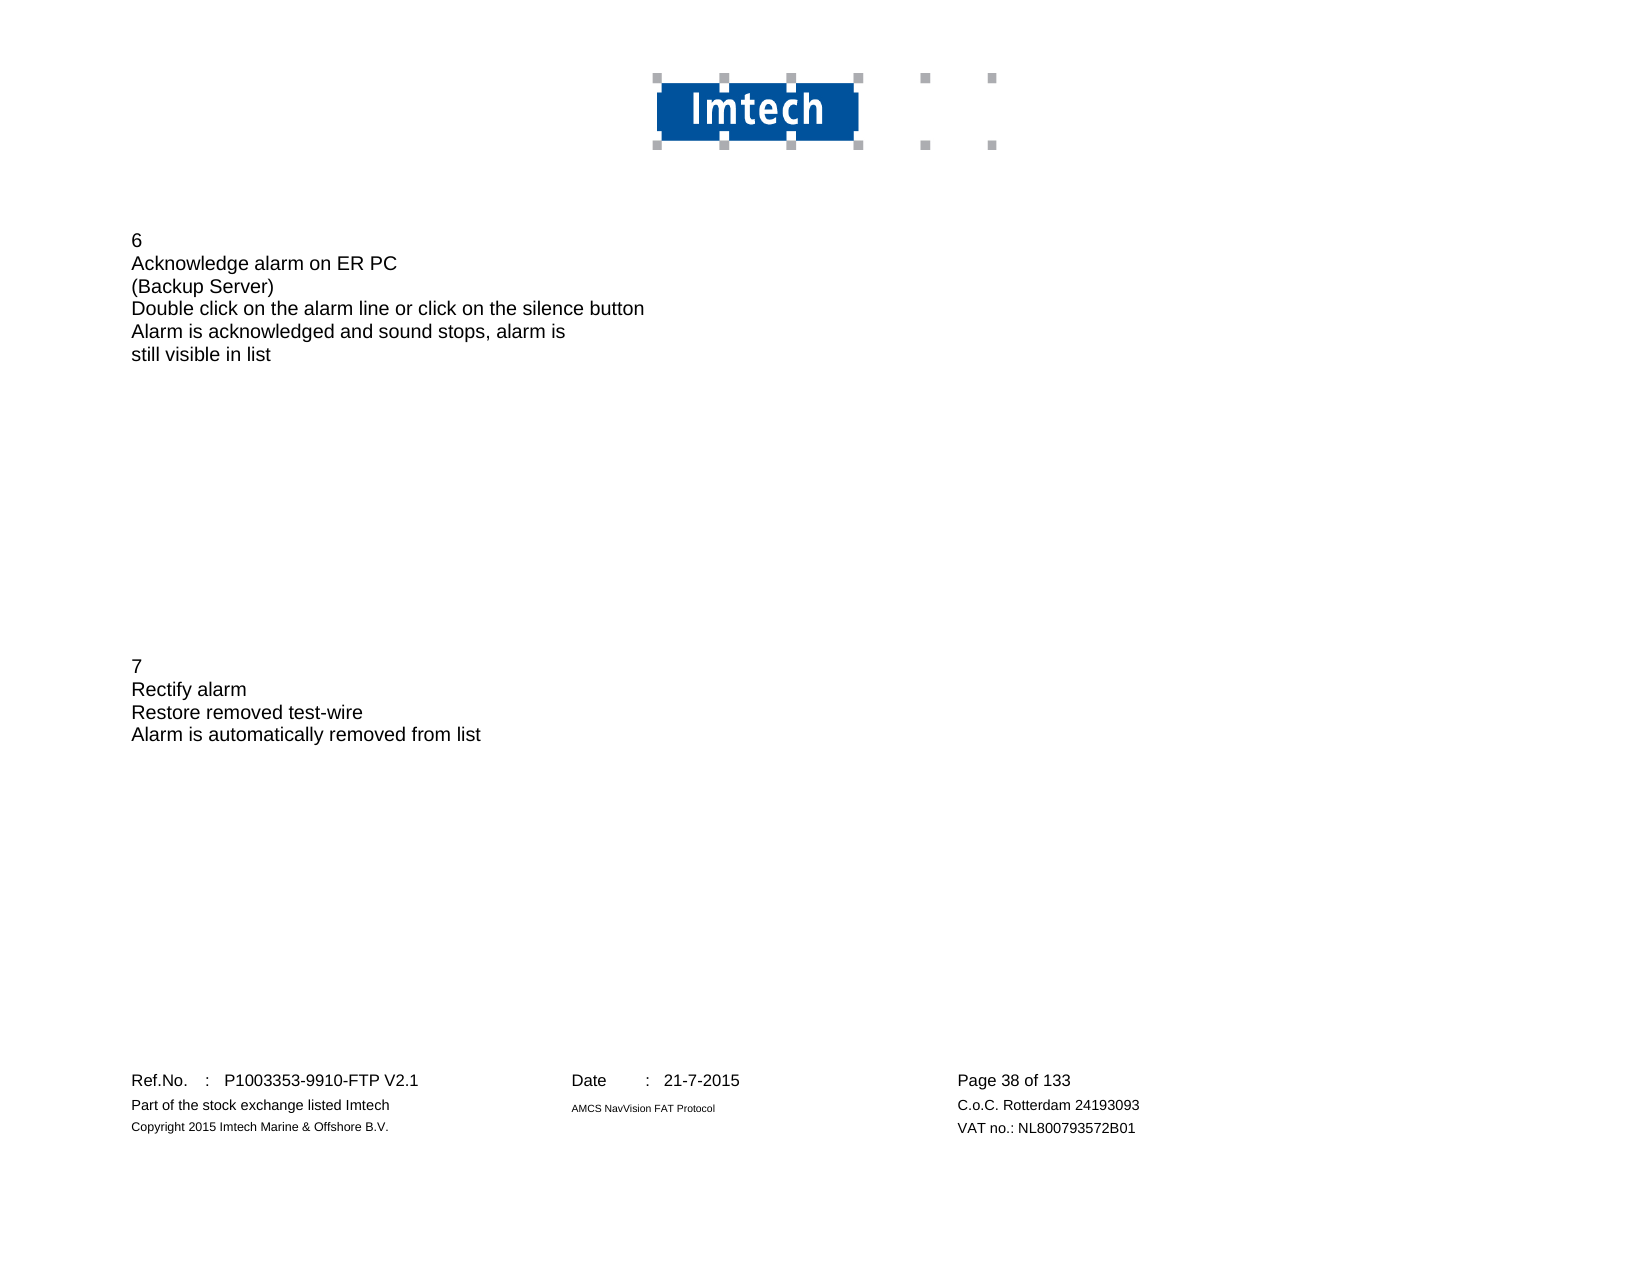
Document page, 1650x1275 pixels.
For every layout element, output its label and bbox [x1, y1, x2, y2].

picture [652, 73, 997, 150]
